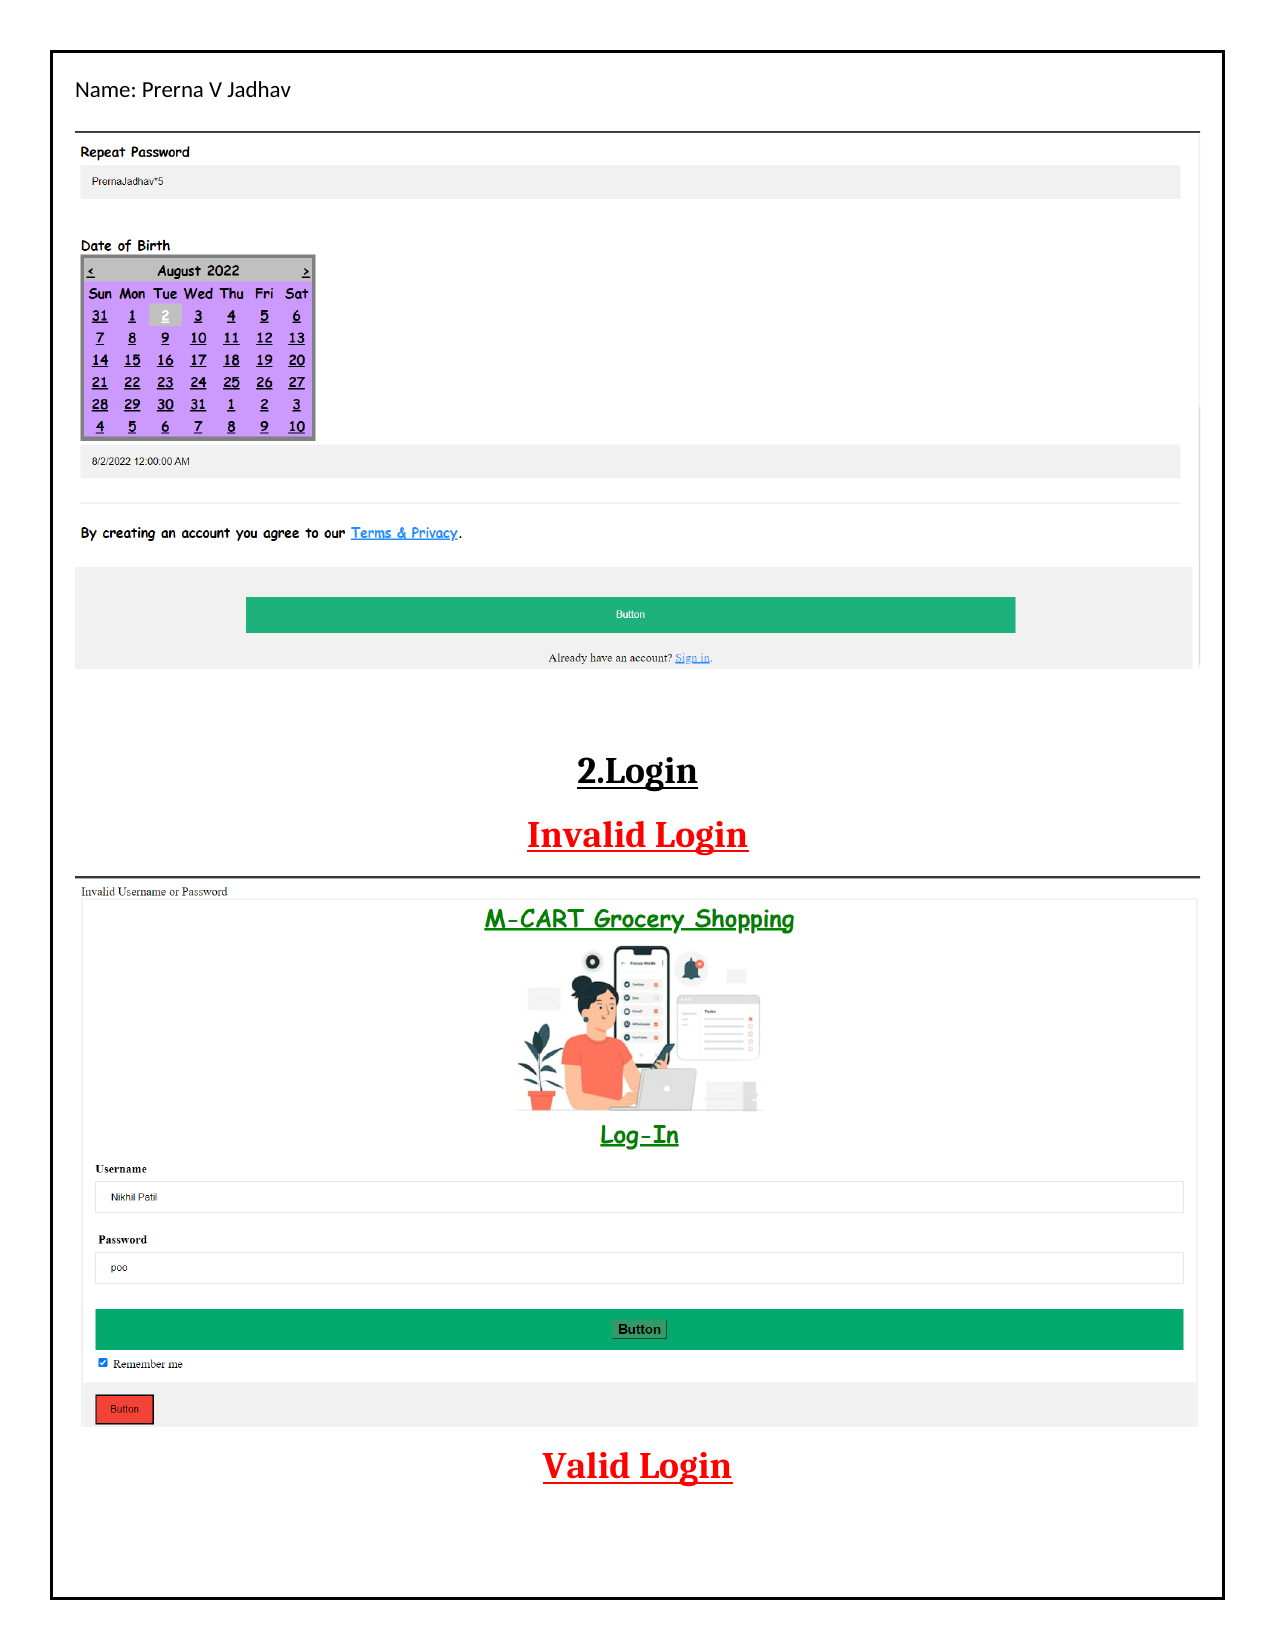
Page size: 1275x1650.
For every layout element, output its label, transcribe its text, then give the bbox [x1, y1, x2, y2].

picture [75, 131, 1200, 669]
text 2.Login [75, 750, 1200, 793]
text Valid Login [75, 1445, 1200, 1488]
picture [75, 876, 1200, 1427]
text Invalid Login [75, 813, 1200, 857]
